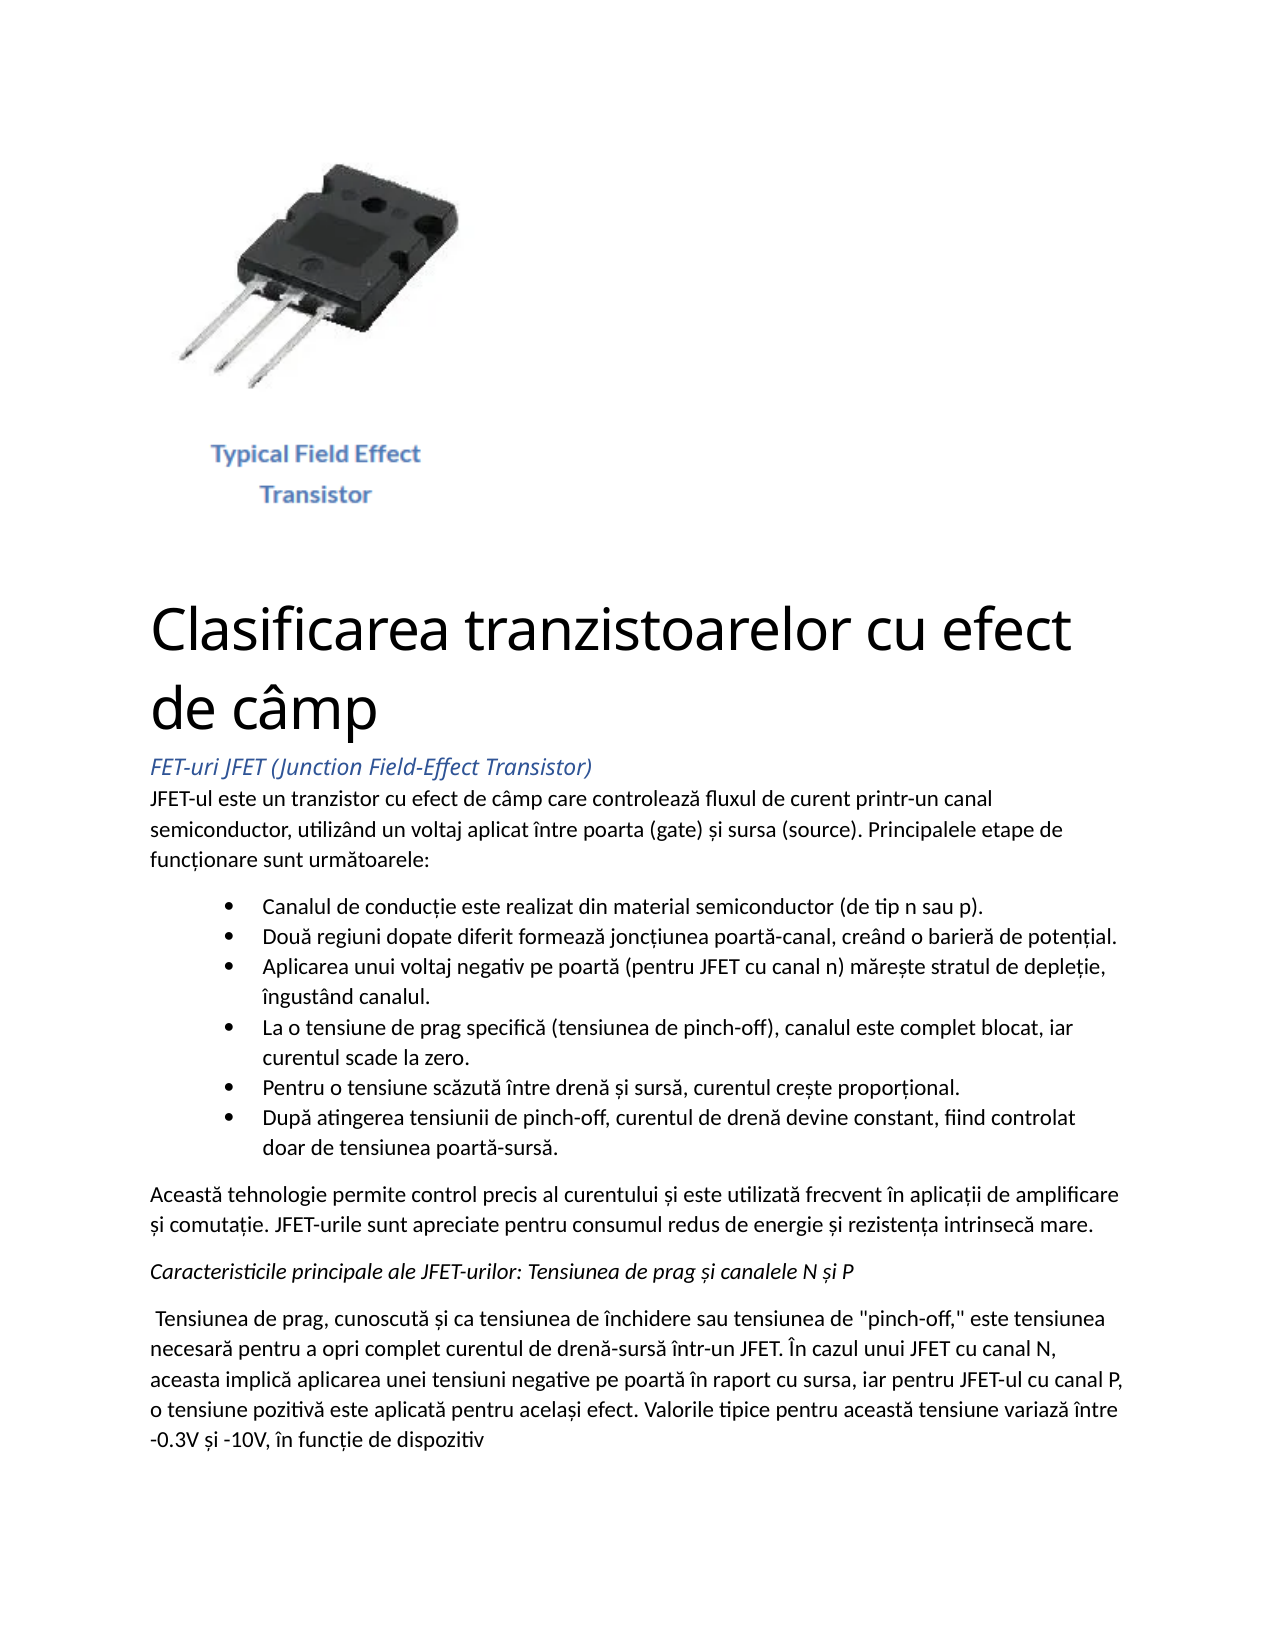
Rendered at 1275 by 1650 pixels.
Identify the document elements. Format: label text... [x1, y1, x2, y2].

list Aplicarea unui voltaj negativ pe poartă (pentru JFET cu canal n) mărește stratul de depleție, îngustând canalul. [225, 952, 1125, 1011]
text Tensiunea de prag, cunoscută și ca tensiunea de închidere sau tensiunea de "pinch-off," este tensiunea necesară pentru a opri complet curentul de drenă-sursă într-un JFET. În cazul unui JFET cu canal N, aceasta implică aplicarea unei tensiuni negative pe poartă în raport cu sursa, iar pentru JFET-ul cu canal P, o tensiune pozitivă este aplicată pentru același efect. Valorile tipice pentru această tensiune variază între -0.3V și -10V, în funcție de dispozitiv​ [150, 1304, 1125, 1453]
picture [150, 150, 482, 522]
text JFET-ul este un tranzistor cu efect de câmp care controlează fluxul de curent printr-un canal semiconductor, utilizând un voltaj aplicat între poarta (gate) și sursa (source). Principalele etape de funcționare sunt următoarele: [150, 784, 1125, 873]
text Această tehnologie permite control precis al curentului și este utilizată frecvent în aplicații de amplificare și comutație. JFET-urile sunt apreciate pentru consumul redus de energie și rezistența intrinsecă mare. [150, 1180, 1125, 1239]
list Canalul de conducție este realizat din material semiconductor (de tip n sau p). [225, 892, 1125, 920]
subtitle FET-uri JFET (Junction Field-Effect Transistor) [150, 751, 1125, 782]
text Caracteristicile principale ale JFET-urilor: Tensiunea de prag și canalele N și P [150, 1257, 1125, 1286]
list După atingerea tensiunii de pinch-off, curentul de drenă devine constant, fiind controlat doar de tensiunea poartă-sursă. [225, 1103, 1125, 1162]
list Două regiuni dopate diferit formează joncțiunea poartă-canal, creând o barieră de potențial. [225, 922, 1125, 950]
title Clasificarea tranzistoarelor cu efect de câmp [150, 588, 1125, 747]
list Pentru o tensiune scăzută între drenă și sursă, curentul crește proporțional. [225, 1073, 1125, 1101]
list La o tensiune de prag specifică (tensiunea de pinch-off), canalul este complet blocat, iar curentul scade la zero. [225, 1013, 1125, 1071]
